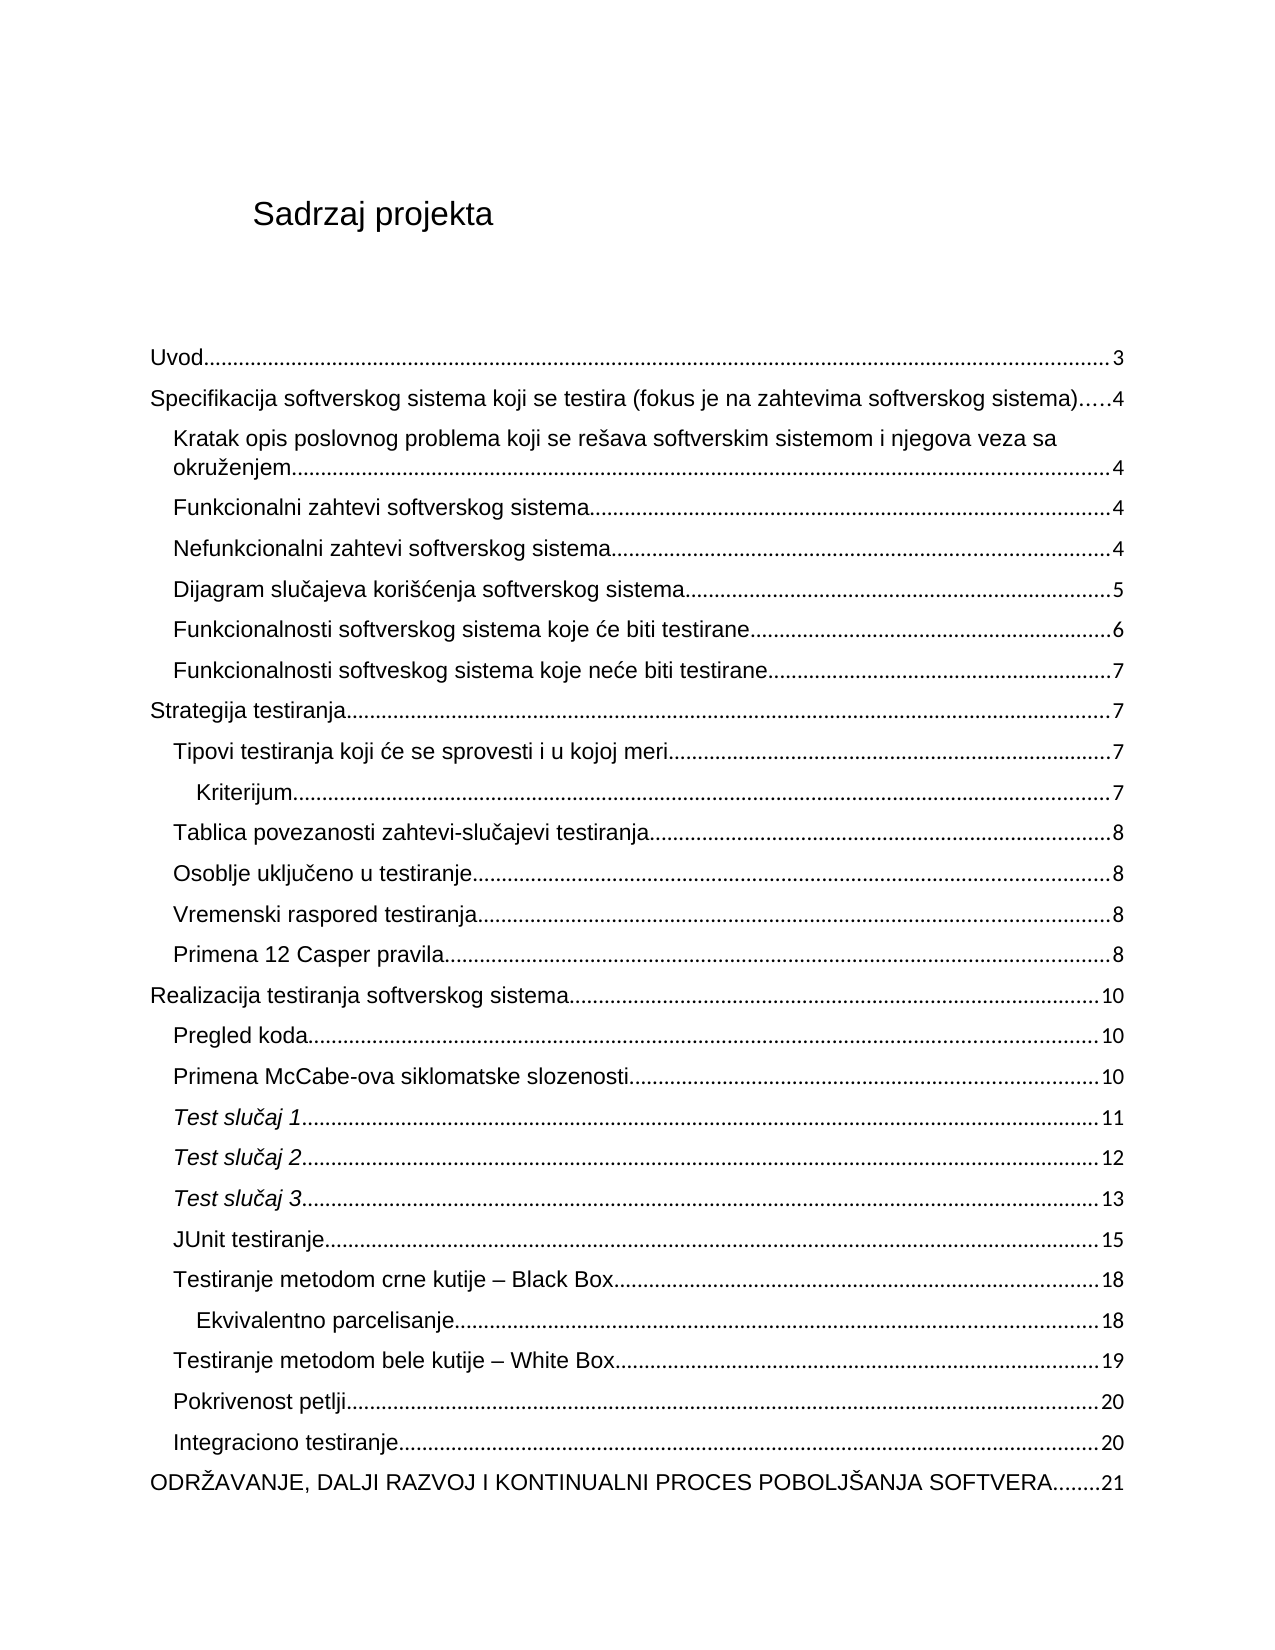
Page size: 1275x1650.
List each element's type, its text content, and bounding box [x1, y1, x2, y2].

text Sadrzaj projekta [252, 194, 1119, 233]
